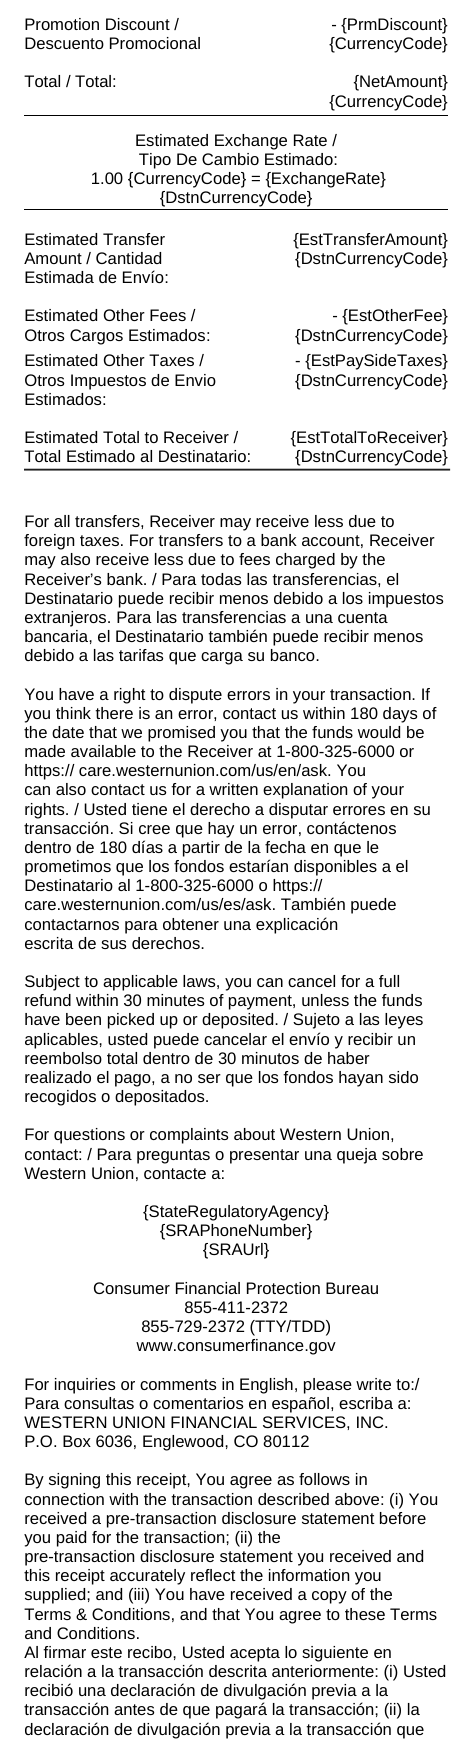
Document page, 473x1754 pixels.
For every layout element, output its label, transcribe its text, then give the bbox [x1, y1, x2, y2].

table_cell - {EstPaySideTaxes} {DstnCurrencyCode} [236, 351, 459, 409]
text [24, 1643, 448, 1738]
text www.consumerfinance.gov [24, 1336, 448, 1355]
text You have a right to dispute errors in your transaction. If you think there is an error, contact us within 180 days of the date that we promised you that the funds would be made available to the Receiver at 1-800-325-6000 or https:// care.westernunion.com/us/en/ask. You [24, 684, 448, 780]
text P.O. Box 6036, Englewood, CO 80112 [24, 1432, 448, 1451]
text rights. / Usted tiene el derecho a disputar errores en su transacción. Si cree que hay un error, contáctenos dentro de 180 días a partir de la fecha en que le prometimos que los fondos estarían disponibles a el Destinatario al 1-800-325-6000 o https:// care.westernunion.com/us/es/ask. También puede contactarnos para obtener una explicación [24, 799, 448, 933]
text 855-729-2372 (TTY/TDD) [24, 1317, 448, 1336]
text pre-transaction disclosure statement you received and this receipt accurately reflect the information you supplied; and (iii) You have received a copy of the [24, 1547, 448, 1604]
picture [24, 466, 451, 474]
text Tipo De Cambio Estimado: [24, 150, 448, 169]
table_cell {SRAPhoneNumber} [13, 1221, 459, 1240]
text 855-411-2372 [24, 1298, 448, 1317]
table_header - {EstOtherFee} {DstnCurrencyCode} [236, 306, 459, 351]
text {DstnCurrencyCode} [24, 188, 448, 209]
text contact: / Para preguntas o presentar una queja sobre [24, 1144, 448, 1163]
text Subject to applicable laws, you can cancel for a full refund within 30 minutes of payment, unless the funds have been picked up or deposited. / Sujeto a las leyes aplicables, usted puede cancelar el envío y recibir un reembolso total dentro de 30 minutos de haber [24, 972, 448, 1068]
text For all transfers, Receiver may receive less due to foreign taxes. For transfers to a bank account, Receiver may also receive less due to fees charged by the Receiver’s bank. / Para todas las transferencias, el Destinatario puede recibir menos debido a los impuestos extranjeros. Para las transferencias a una cuenta bancaria, el Destinatario también puede recibir menos debido a las tarifas que carga su banco. [24, 512, 448, 665]
text Terms & Conditions, and that You agree to these Terms and Conditions. [24, 1604, 448, 1643]
table_header {EstTransferAmount} {DstnCurrencyCode} [236, 230, 459, 287]
table_cell {SRAUrl} [13, 1240, 459, 1259]
text WESTERN UNION FINANCIAL SERVICES, INC. [24, 1413, 448, 1432]
table_header Promotion Discount / Descuento Promocional [13, 15, 236, 53]
table_header {NetAmount} {CurrencyCode} [236, 72, 459, 111]
table_header Estimated Other Fees / Otros Cargos Estimados: [13, 306, 236, 351]
table_header Total / Total: [13, 72, 236, 111]
text escrita de sus derechos. [24, 933, 448, 953]
table_header {EstTotalToReceiver} {DstnCurrencyCode} [268, 428, 459, 466]
text For inquiries or comments in English, please write to:/ Para consultas o comentarios en español, escriba a: [24, 1374, 448, 1413]
table_header - {PrmDiscount} {CurrencyCode} [236, 15, 459, 53]
text For questions or complaints about Western Union, [24, 1125, 448, 1144]
text can also contact us for a written explanation of your [24, 780, 448, 799]
text 1.00 {CurrencyCode} = {ExchangeRate} [24, 169, 448, 188]
table_cell Estimated Other Taxes / Otros Impuestos de Envio Estimados: [13, 351, 236, 409]
text Western Union, contacte a: [24, 1163, 448, 1183]
text realizado el pago, a no ser que los fondos hayan sido recogidos o depositados. [24, 1068, 448, 1106]
text Consumer Financial Protection Bureau [24, 1278, 448, 1298]
text By signing this receipt, You agree as follows in connection with the transaction described above: (i) You received a pre-transaction disclosure statement before you paid for the transaction; (ii) the [24, 1470, 448, 1547]
table_header Estimated Transfer Amount / Cantidad Estimada de Envío: [13, 230, 236, 287]
text Estimated Exchange Rate / [24, 131, 448, 150]
table_header Estimated Total to Receiver / Total Estimado al Destinatario: [13, 428, 268, 466]
table_header {StateRegulatoryAgency} [13, 1202, 459, 1221]
